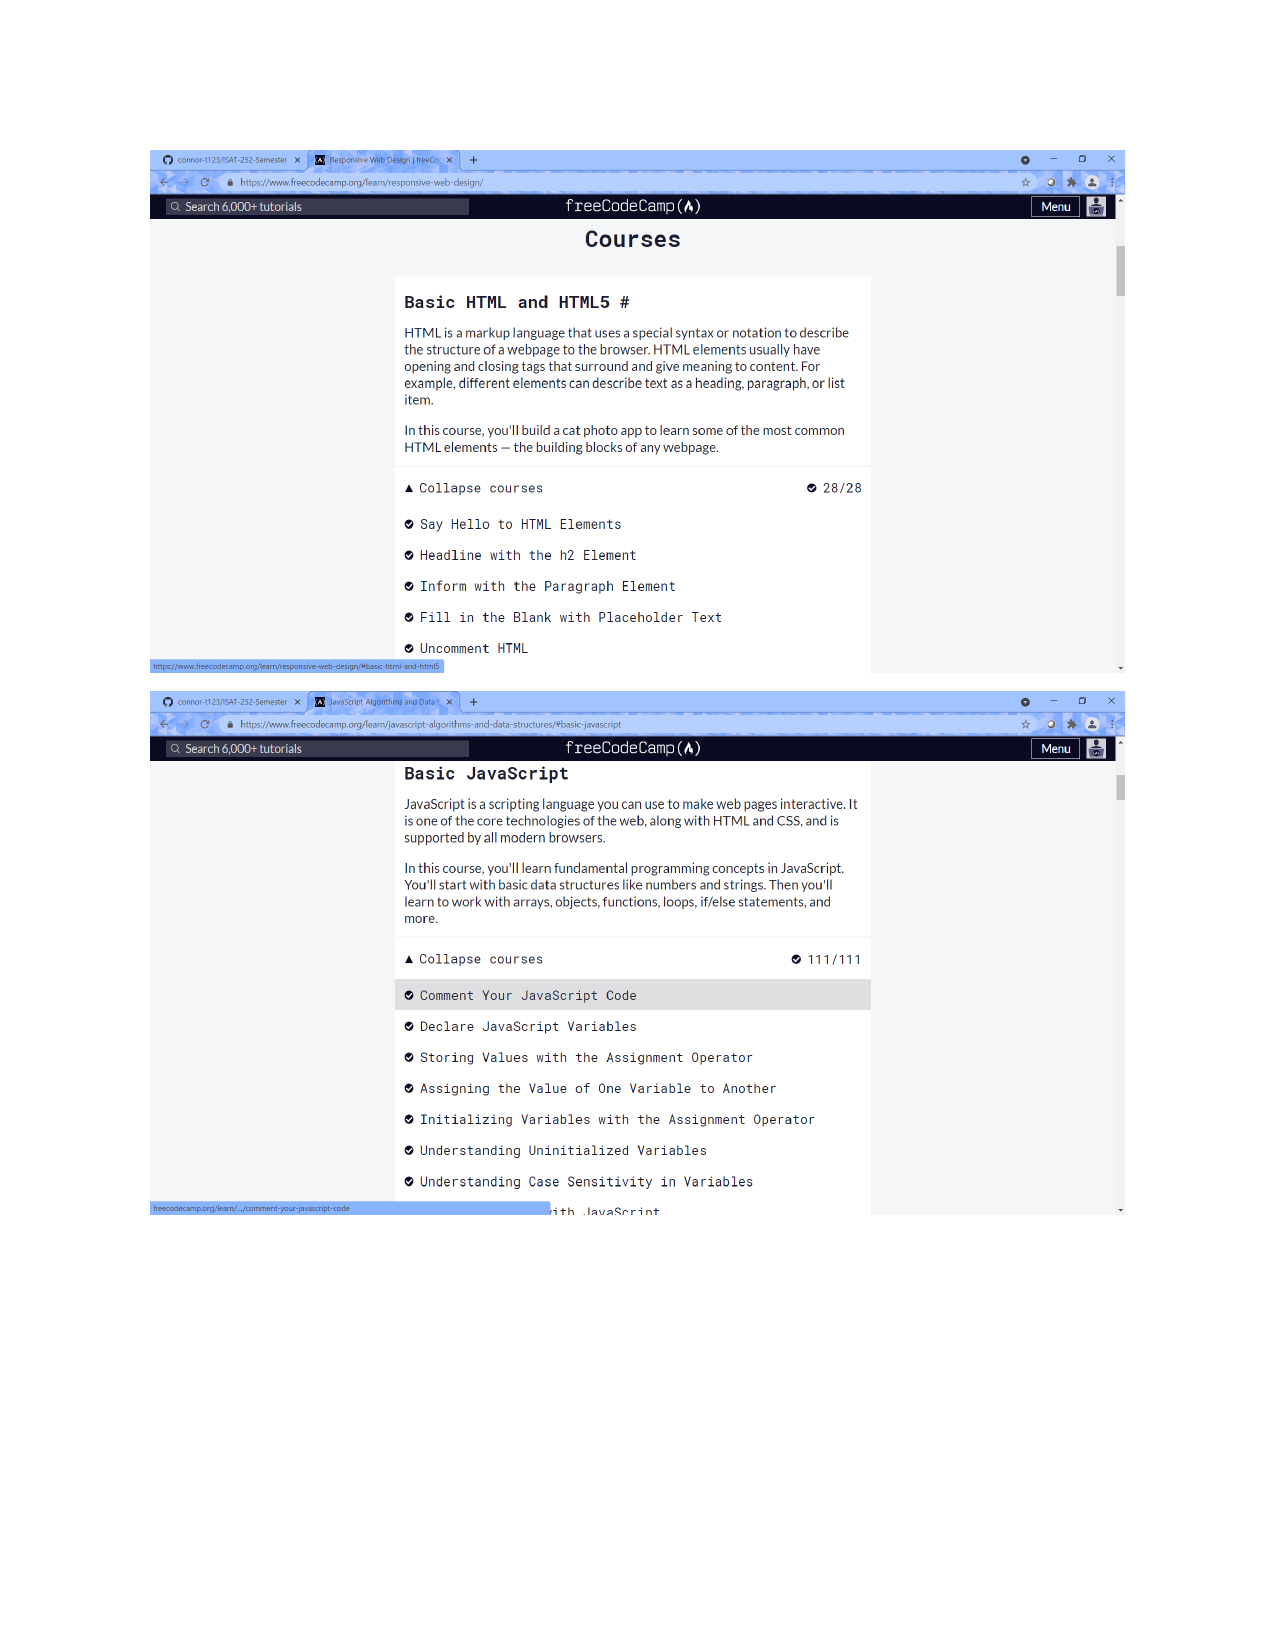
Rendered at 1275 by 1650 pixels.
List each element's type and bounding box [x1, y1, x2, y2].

picture [150, 691, 1125, 1215]
picture [150, 150, 1125, 673]
